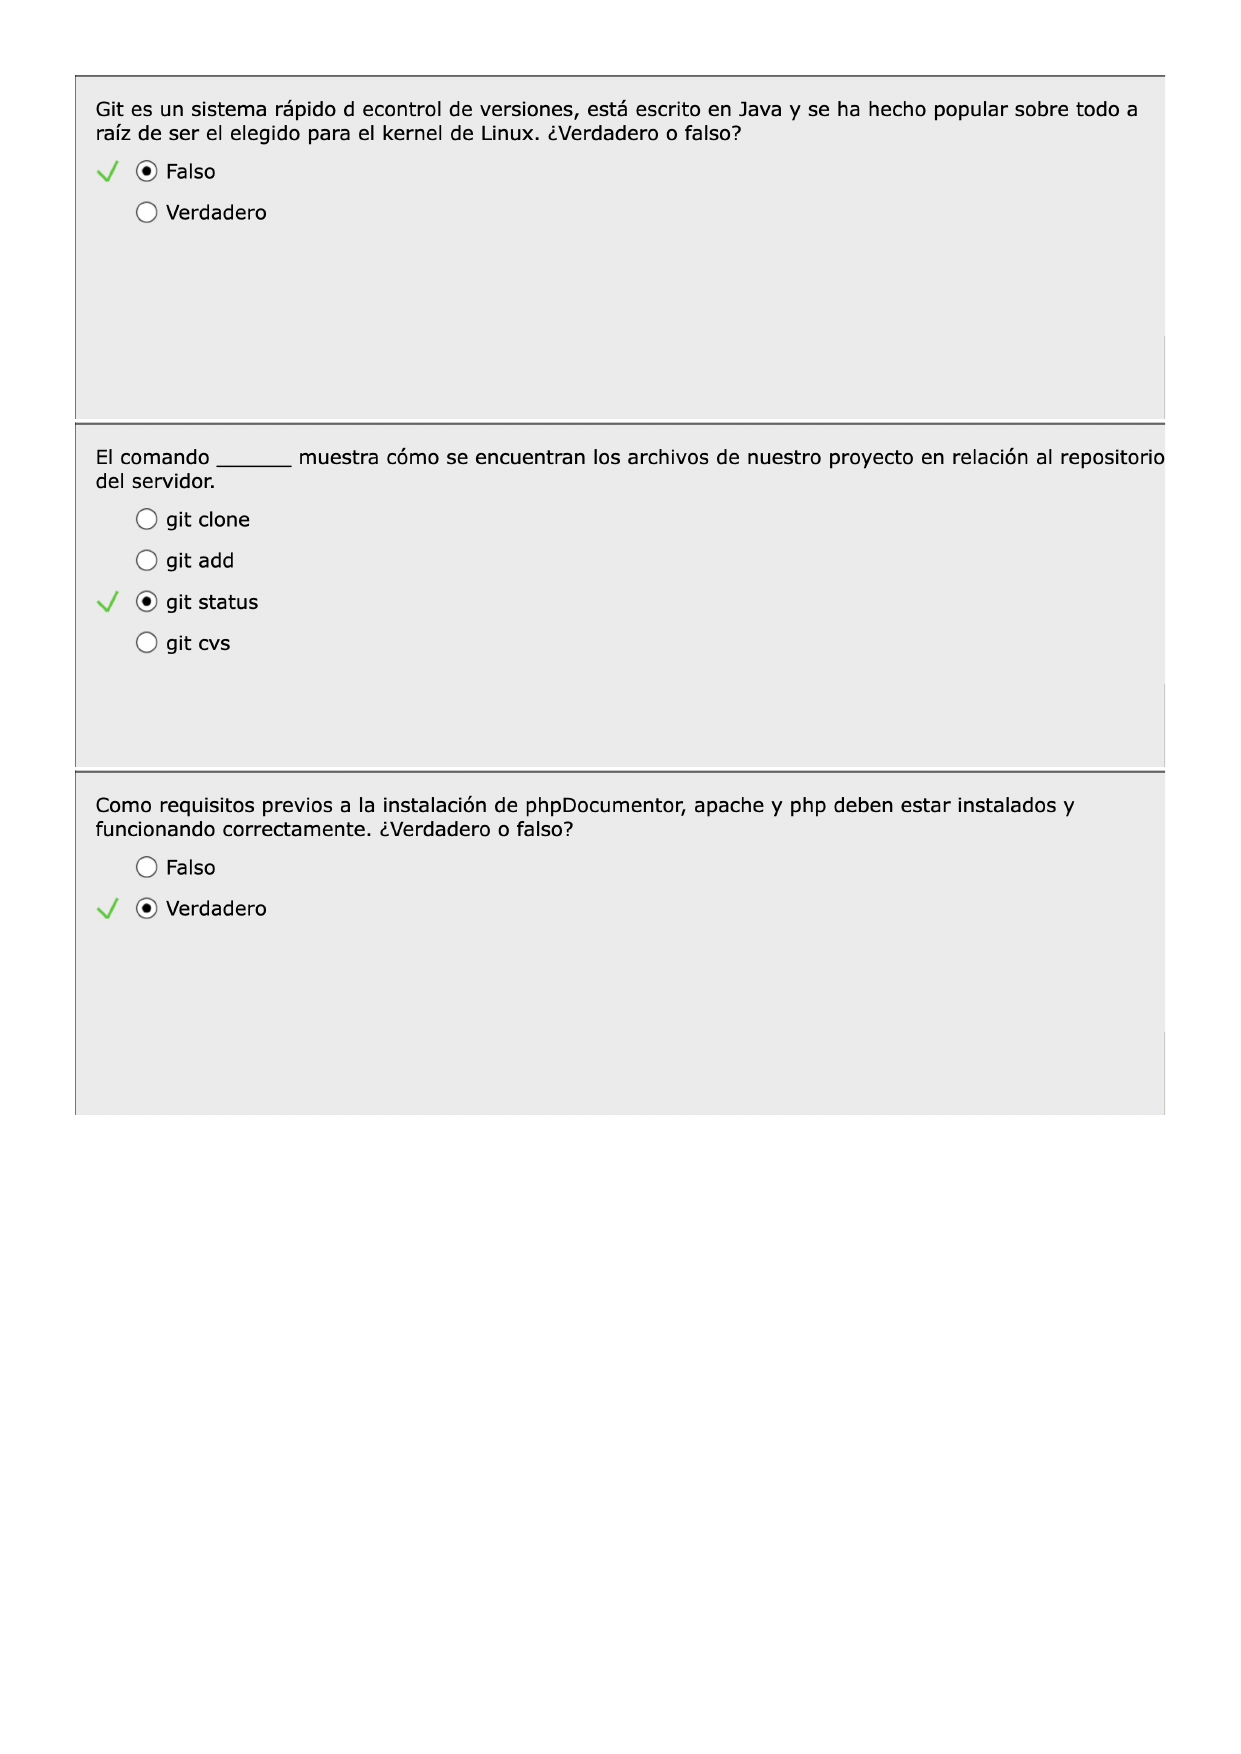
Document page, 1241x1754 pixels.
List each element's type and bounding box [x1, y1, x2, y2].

picture [75, 75, 1166, 419]
picture [75, 422, 1166, 767]
picture [75, 770, 1166, 1115]
